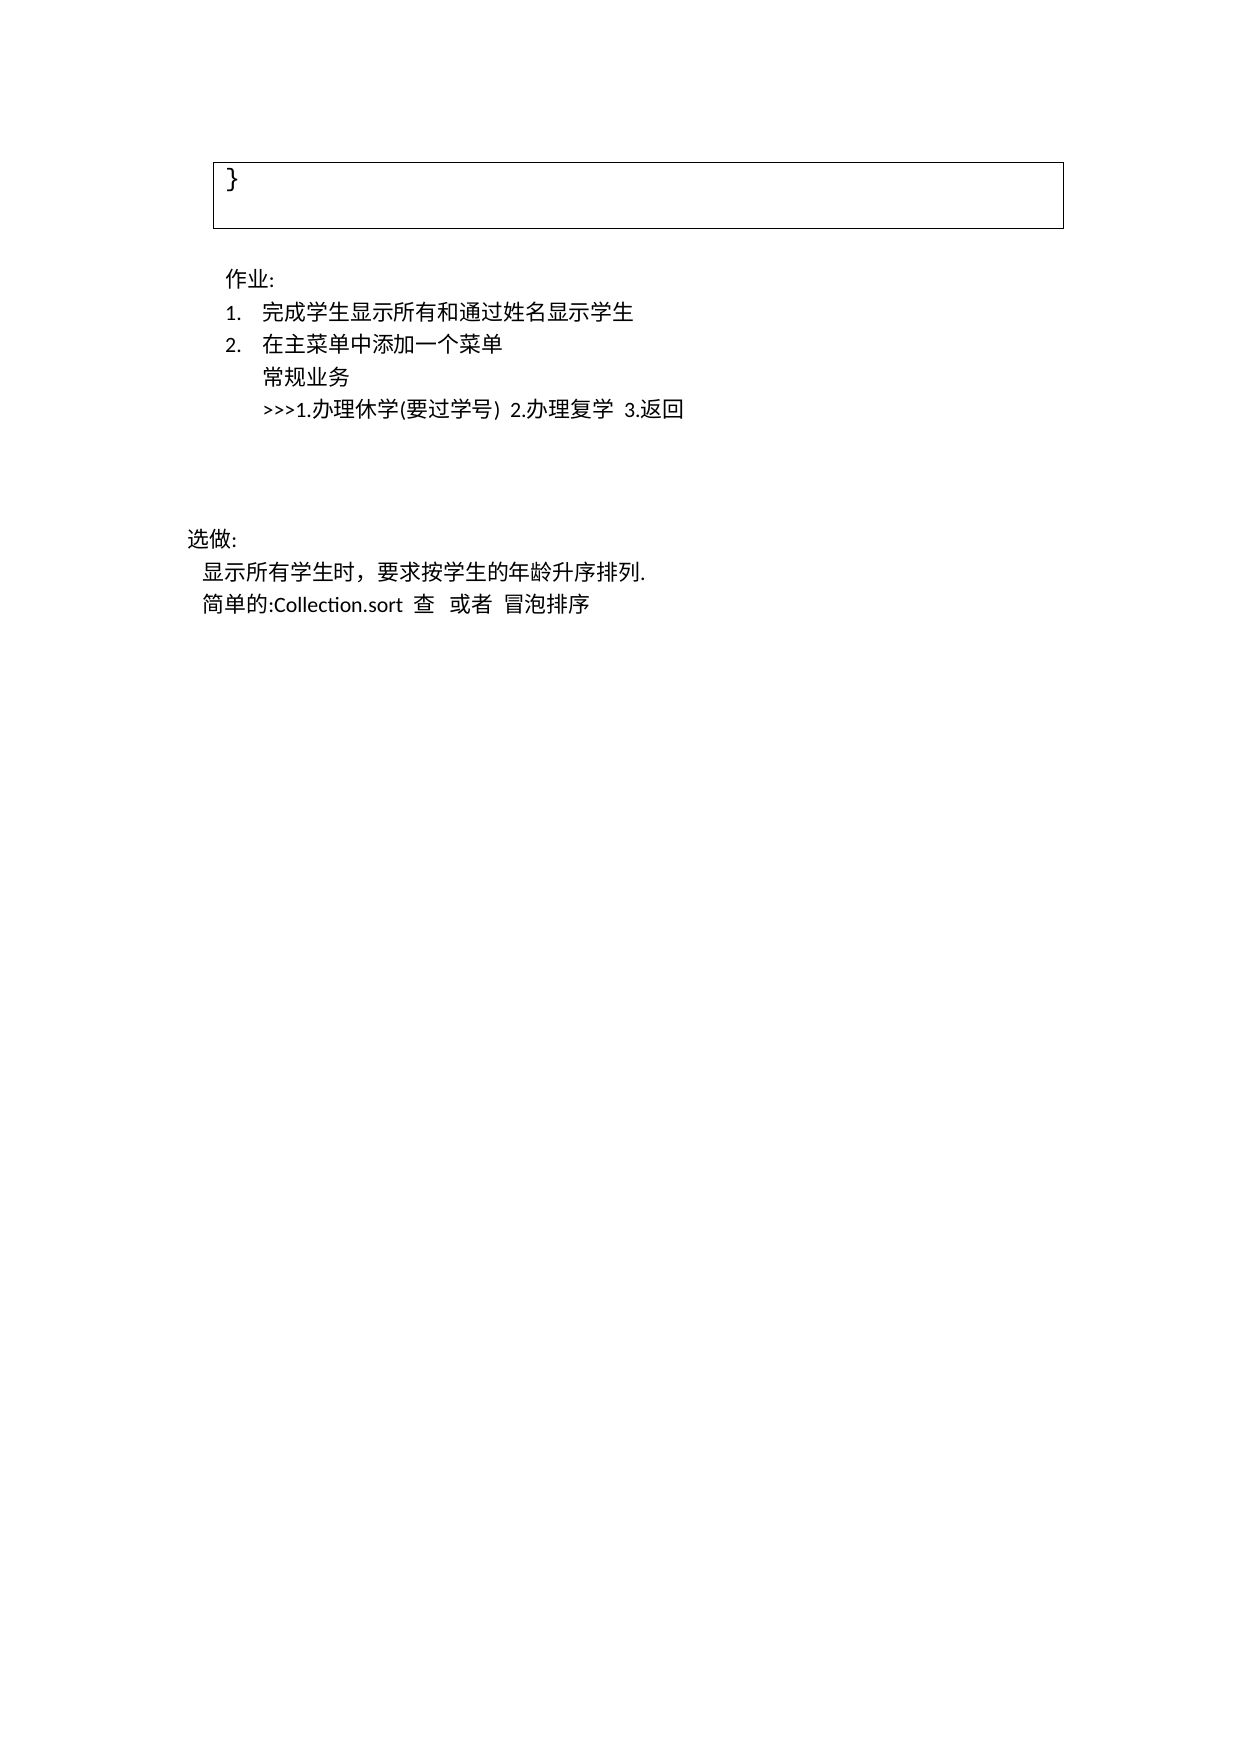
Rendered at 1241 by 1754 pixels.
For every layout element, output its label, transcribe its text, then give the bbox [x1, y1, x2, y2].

list >>>1.办理休学(要过学号) 2.办理复学 3.返回 [262, 392, 1053, 424]
text 显示所有学生时，要求按学生的年龄升序排列. [187, 554, 1053, 587]
list 作业: [225, 262, 1053, 294]
list 完成学生显示所有和通过姓名显示学生 [225, 294, 1053, 327]
text 简单的:Collection.sort 查 或者 冒泡排序 [187, 587, 1053, 619]
list 在主菜单中添加一个菜单 [225, 327, 1053, 359]
list 常规业务 [262, 359, 1053, 392]
text 选做: [187, 522, 1053, 554]
